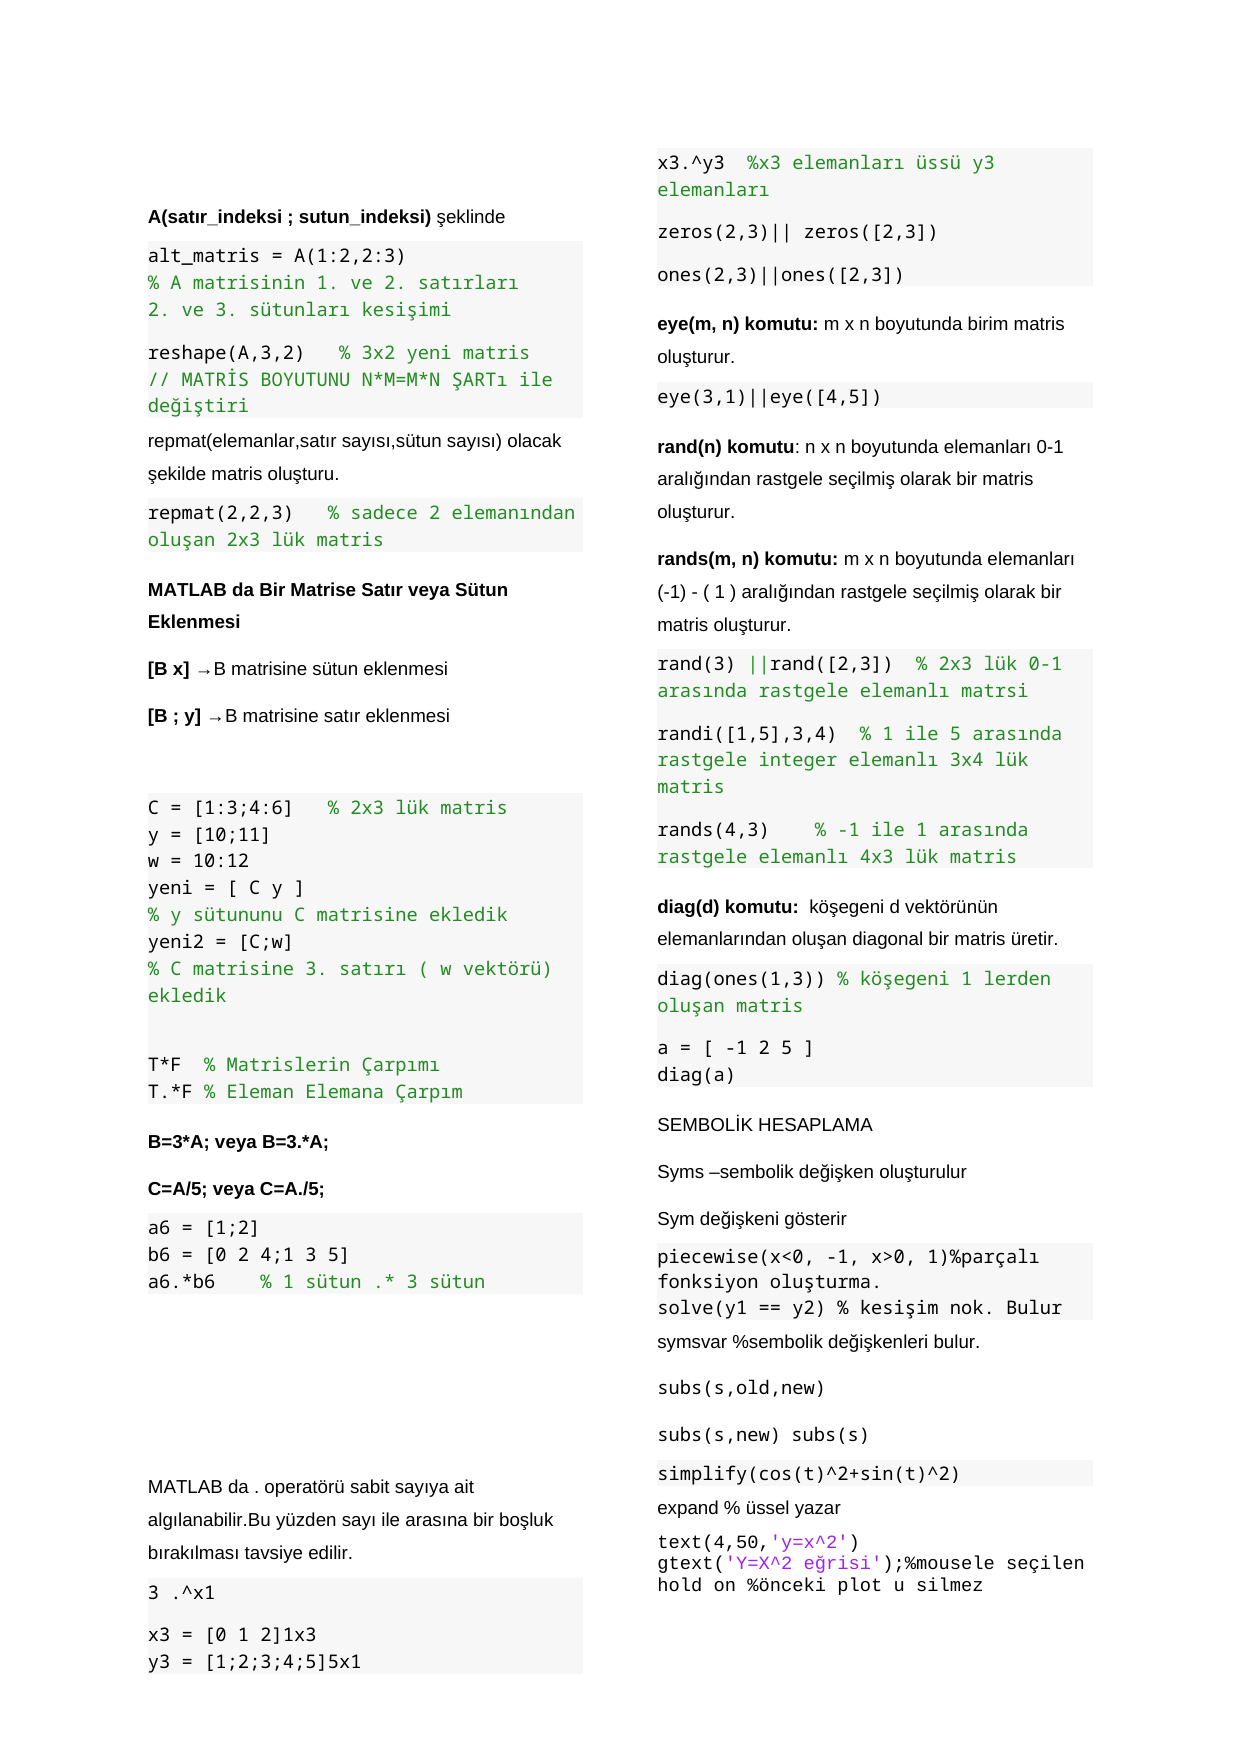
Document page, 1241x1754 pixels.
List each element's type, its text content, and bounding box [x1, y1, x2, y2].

text gtext('Y=X^2 eğrisi');%mousele seçilen [657, 1554, 1093, 1575]
text Syms –sembolik değişken oluşturulur [657, 1149, 1093, 1182]
text % C matrisine 3. satırı ( w vektörü) ekledik [148, 954, 583, 1008]
text yeni = [ C y ] [148, 873, 583, 900]
text ones(2,3)||ones([2,3]) [657, 259, 1093, 286]
text a = [ -1 2 5 ] [657, 1033, 1093, 1060]
text rands(4,3) % -1 ile 1 arasında rastgele elemanlı 4x3 lük matris [657, 815, 1093, 868]
text a6.*b6 % 1 sütun .* 3 sütun [148, 1267, 583, 1294]
text diag(a) [657, 1060, 1093, 1087]
text B=3*A; veya B=3.*A; [148, 1119, 583, 1152]
text solve(y1 == y2) % kesişim nok. Bulur [657, 1294, 1093, 1320]
text hold on %önceki plot u silmez [657, 1575, 1093, 1597]
text C = [1:3;4:6] % 2x3 lük matris [148, 793, 583, 819]
text rands(m, n) komutu: m x n boyutunda elemanları (-1) - ( 1 ) aralığından rastgele seçilmiş olarak bir matris oluşturur. [657, 537, 1093, 635]
text T.*F % Eleman Elemana Çarpım [148, 1077, 583, 1104]
text piecewise(x<0, -1, x>0, 1)%parçalı fonksiyon oluşturma. [657, 1243, 1093, 1294]
text x3 = [0 1 2]1x3 [148, 1620, 583, 1647]
text SEMBOLİK HESAPLAMA [657, 1103, 1093, 1135]
text yeni2 = [C;w] [148, 927, 583, 954]
text diag(ones(1,3)) % köşegeni 1 lerden oluşan matris [657, 964, 1093, 1018]
text diag(d) komutu: köşegeni d vektörünün elemanlarından oluşan diagonal bir matris üretir. [657, 884, 1093, 950]
text Sym değişkeni gösterir [657, 1196, 1093, 1229]
text reshape(A,3,2) % 3x2 yeni matris [148, 338, 583, 364]
text repmat(elemanlar,satır sayısı,sütun sayısı) olacak şekilde matris oluşturu. [148, 418, 583, 484]
text [B x] →B matrisine sütun eklenmesi [148, 647, 583, 680]
text repmat(2,2,3) % sadece 2 elemanından oluşan 2x3 lük matris [148, 498, 583, 552]
text x3.^y3 %x3 elemanları üssü y3 elemanları [657, 148, 1093, 201]
text subs(s,new) subs(s) [657, 1413, 1093, 1446]
text y = [10;11] [148, 819, 583, 846]
text subs(s,old,new) [657, 1367, 1093, 1399]
text eye(3,1)||eye([4,5]) [657, 382, 1093, 408]
text 3 .^x1 [148, 1578, 583, 1604]
text y3 = [1;2;3;4;5]5x1 [148, 1647, 583, 1674]
text A(satır_indeksi ; sutun_indeksi) şeklinde [148, 194, 583, 227]
text b6 = [0 2 4;1 3 5] [148, 1240, 583, 1267]
text alt_matris = A(1:2,2:3) [148, 241, 583, 268]
text // MATRİS BOYUTUNU N*M=M*N ŞARTı ile değiştiri [148, 364, 583, 418]
text a6 = [1;2] [148, 1213, 583, 1240]
text randi([1,5],3,4) % 1 ile 5 arasında rastgele integer elemanlı 3x4 lük matris [657, 718, 1093, 799]
text % y sütununu C matrisine ekledik [148, 900, 583, 927]
text [B ; y] →B matrisine satır eklenmesi [148, 694, 583, 727]
text text(4,50,'y=x^2') [657, 1533, 1093, 1554]
text MATLAB da . operatörü sabit sayıya ait algılanabilir.Bu yüzden sayı ile arasına bir boşluk bırakılması tavsiye edilir. [148, 1465, 583, 1563]
text eye(m, n) komutu: m x n boyutunda birim matris oluşturur. [657, 302, 1093, 368]
text % A matrisinin 1. ve 2. satırları [148, 268, 583, 295]
text simplify(cos(t)^2+sin(t)^2) [657, 1460, 1093, 1486]
text rand(3) ||rand([2,3]) % 2x3 lük 0-1 arasında rastgele elemanlı matrsi [657, 649, 1093, 703]
text T*F % Matrislerin Çarpımı [148, 1050, 583, 1077]
text C=A/5; veya C=A./5; [148, 1166, 583, 1199]
text w = 10:12 [148, 846, 583, 873]
text zeros(2,3)|| zeros([2,3]) [657, 217, 1093, 244]
text symsvar %sembolik değişkenleri bulur. [657, 1320, 1093, 1353]
text 2. ve 3. sütunları kesişimi [148, 295, 583, 322]
text rand(n) komutu: n x n boyutunda elemanları 0-1 aralığından rastgele seçilmiş olarak bir matris oluşturur. [657, 424, 1093, 523]
text MATLAB da Bir Matrise Satır veya Sütun Eklenmesi [148, 567, 583, 633]
text expand % üssel yazar [657, 1486, 1093, 1519]
